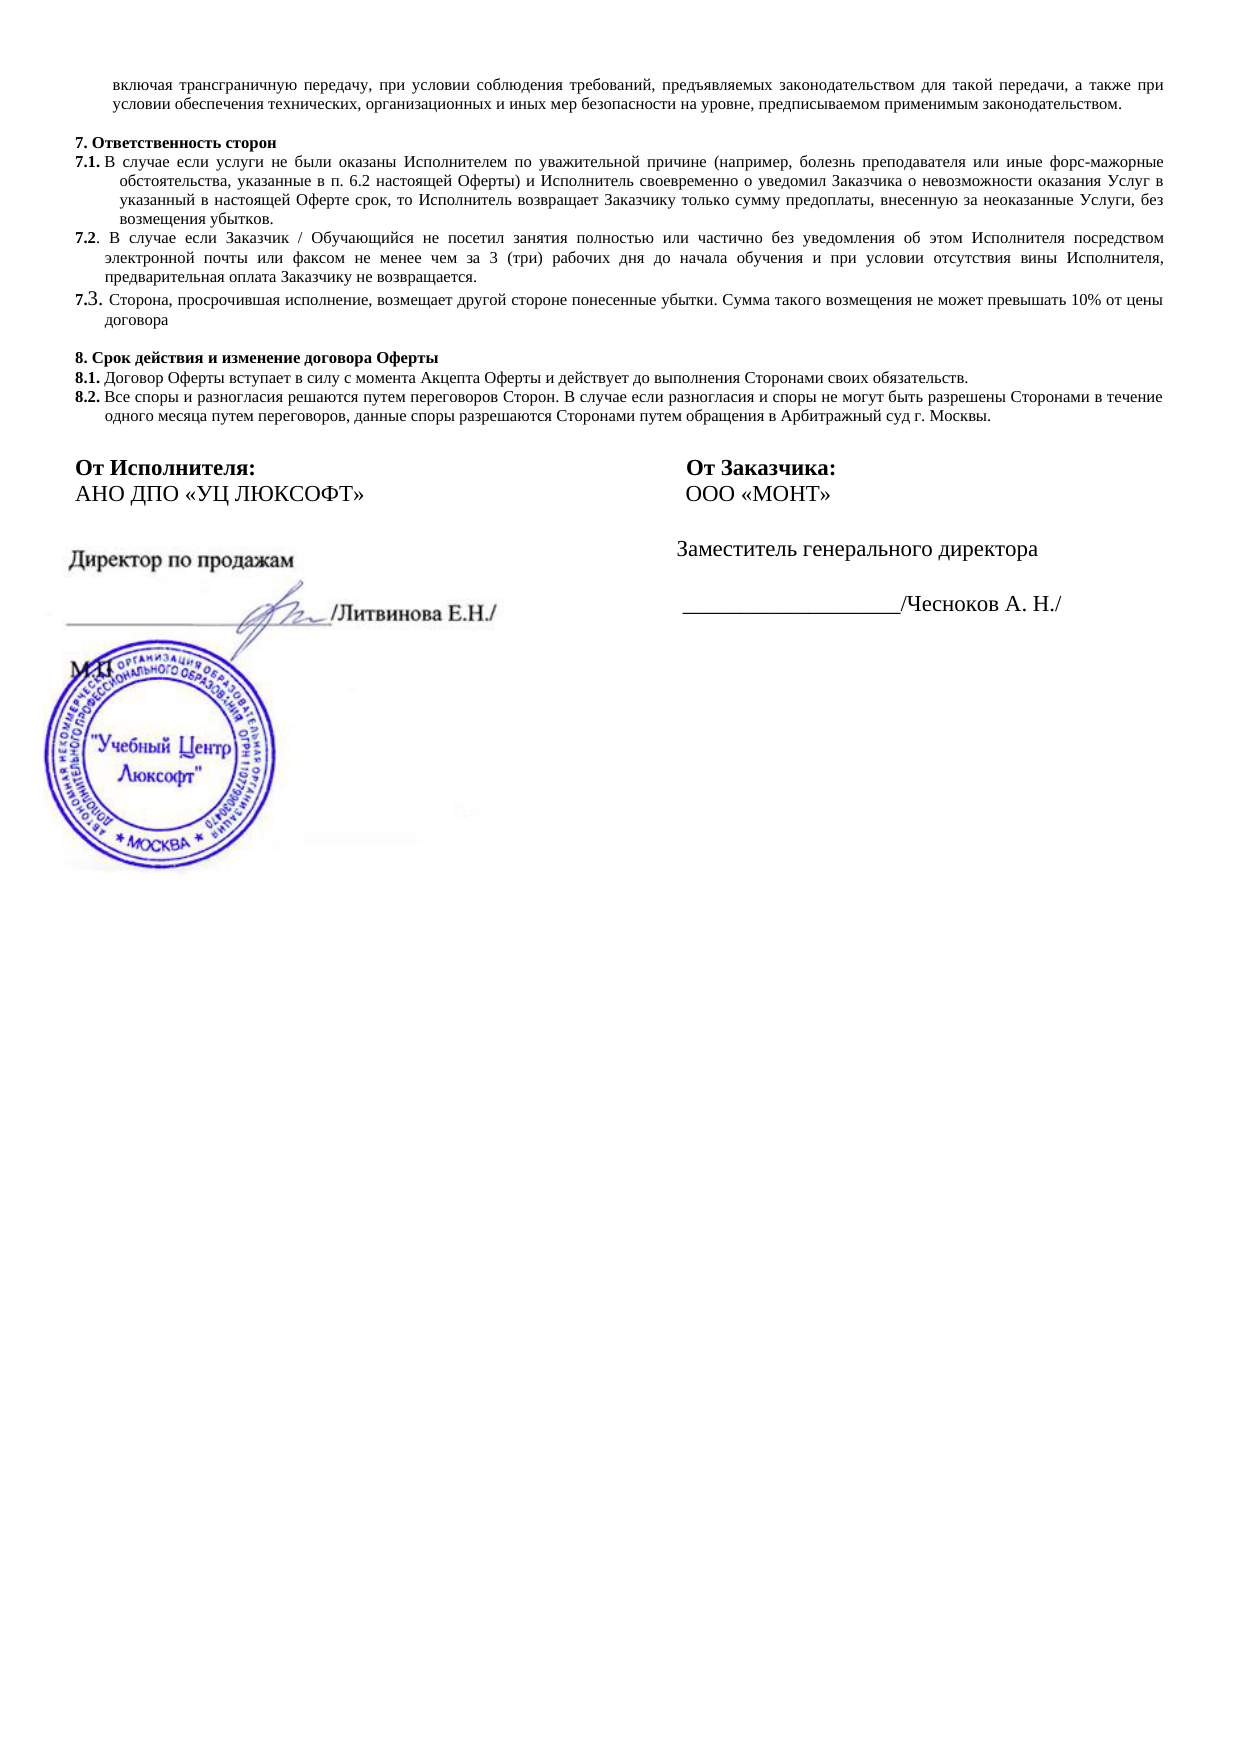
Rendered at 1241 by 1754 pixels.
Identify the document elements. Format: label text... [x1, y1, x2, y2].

text 7.1. В случае если услуги не были оказаны Исполнителем по уважительной причине (например, болезнь преподавателя или иные форс-мажорные обстоятельства, указанные в п. 6.2 настоящей Оферты) и Исполнитель своевременно о уведомил Заказчика о невозможности оказания Услуг в указанный в настоящей Оферте срок, то Исполнитель возвращает Заказчику только сумму предоплаты, внесенную за неоказанные Услуги, без возмещения убытков. [75, 152, 1165, 228]
text АНО ДПО «УЦ ЛЮКСОФТ» ООО «МОНТ» [75, 480, 1165, 506]
text 8. Срок действия и изменение договора Оферты [75, 348, 1165, 367]
text 7.3. Сторона, просрочившая исполнение, возмещает другой стороне понесенные убытки. Сумма такого возмещения не может превышать 10% от цены договора [75, 286, 1165, 329]
text 8.1. Договор Оферты вступает в силу с момента Акцепта Оферты и действует до выполнения Сторонами своих обязательств. [75, 367, 1165, 387]
text 7. Ответственность сторон [75, 132, 1165, 152]
text 8.2. Все споры и разногласия решаются путем переговоров Сторон. В случае если разногласия и споры не могут быть разрешены Сторонами в течение одного месяца путем переговоров, данные споры разрешаются Сторонами путем обращения в Арбитражный суд г. Москвы. [75, 387, 1165, 425]
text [75, 75, 1165, 113]
text От Исполнителя: От Заказчика: [75, 454, 1165, 480]
text ___________________/Чесноков А. Н./ [533, 590, 1165, 617]
text Заместитель генерального директора [75, 535, 1165, 561]
text 7.2. В случае если Заказчик / Обучающийся не посетил занятия полностью или частично без уведомления об этом Исполнителя посредством электронной почты или факсом не менее чем за 3 (три) рабочих дня до начала обучения и при условии отсутствия вины Исполнителя, предварительная оплата Заказчику не возвращается. [75, 228, 1165, 286]
